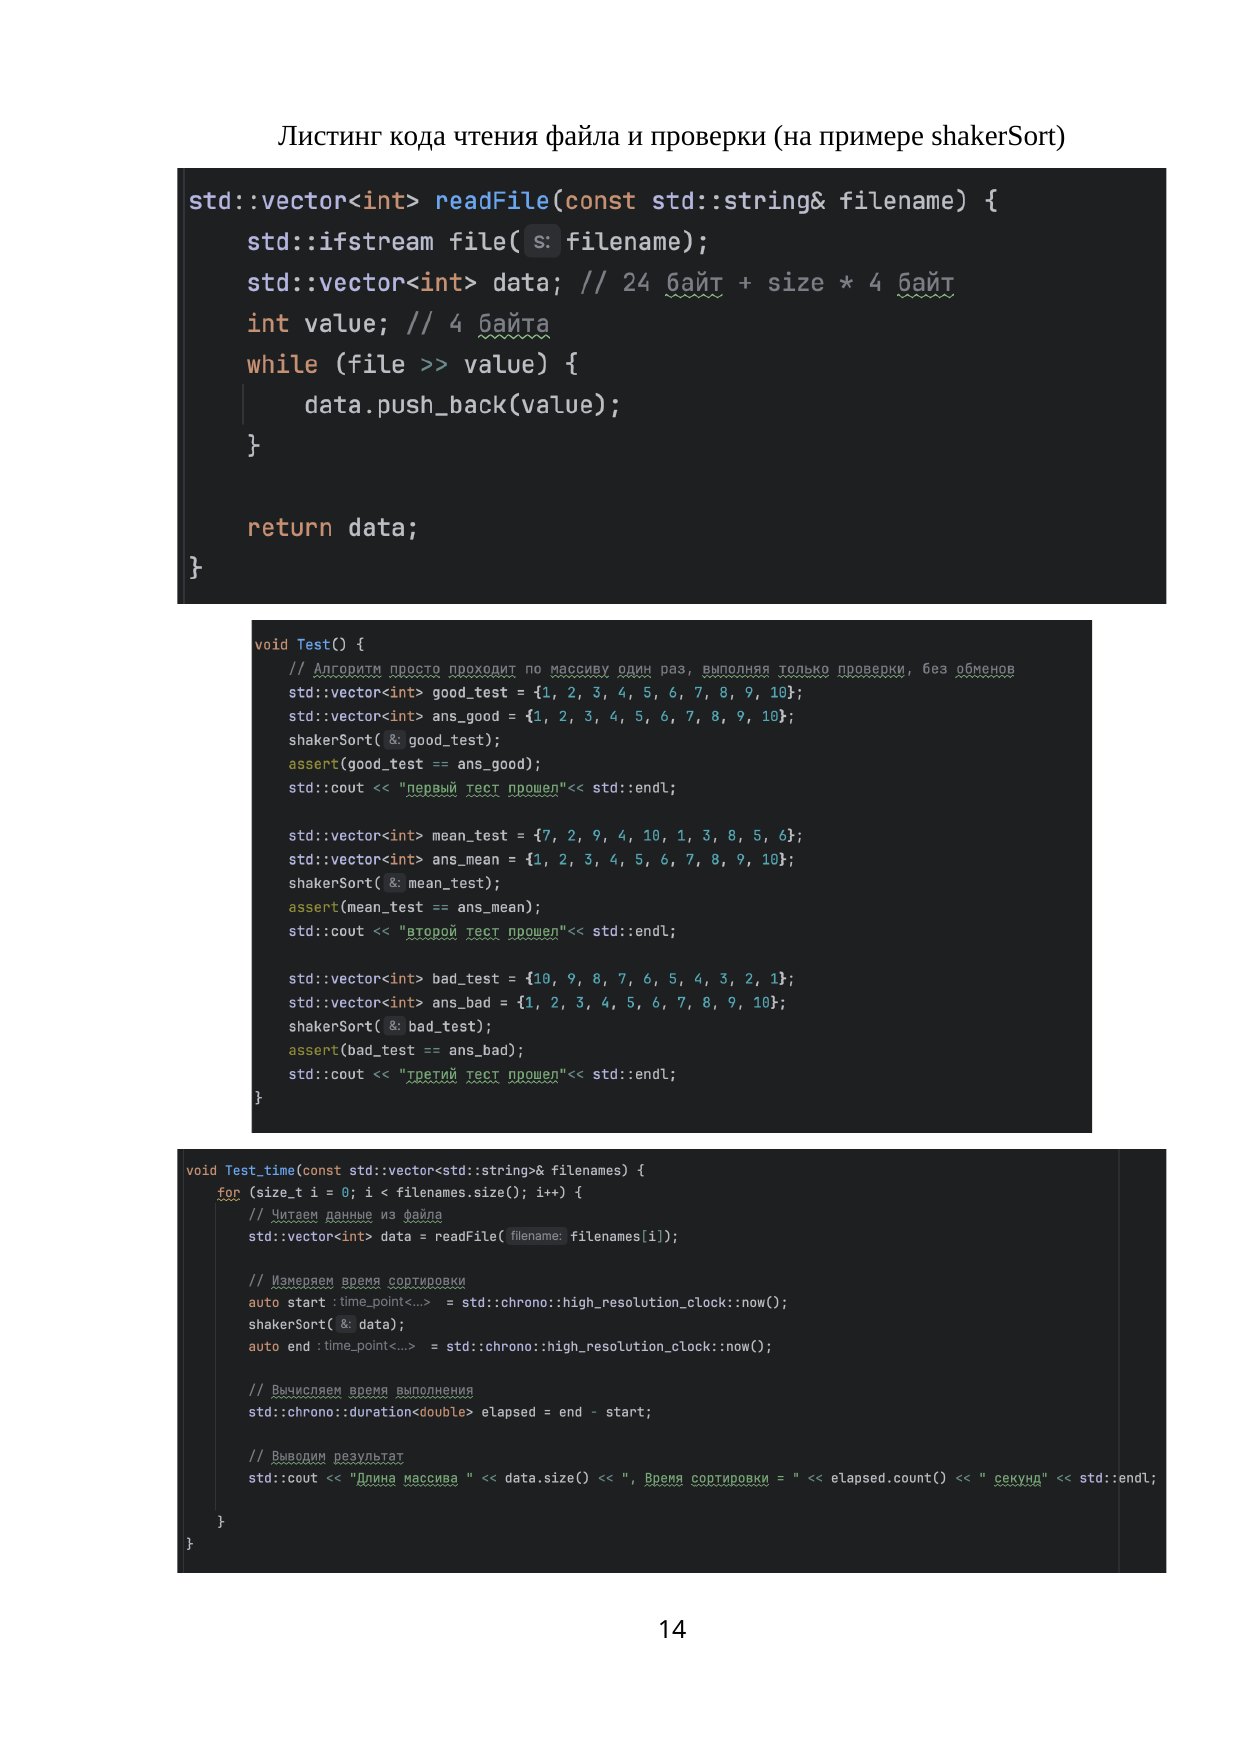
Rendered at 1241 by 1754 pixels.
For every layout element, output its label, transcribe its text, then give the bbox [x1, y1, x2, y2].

text Листинг кода чтения файла и проверки (на примере shakerSort) [177, 118, 1167, 152]
picture [177, 1149, 1167, 1573]
picture [177, 168, 1167, 604]
picture [251, 620, 1093, 1133]
